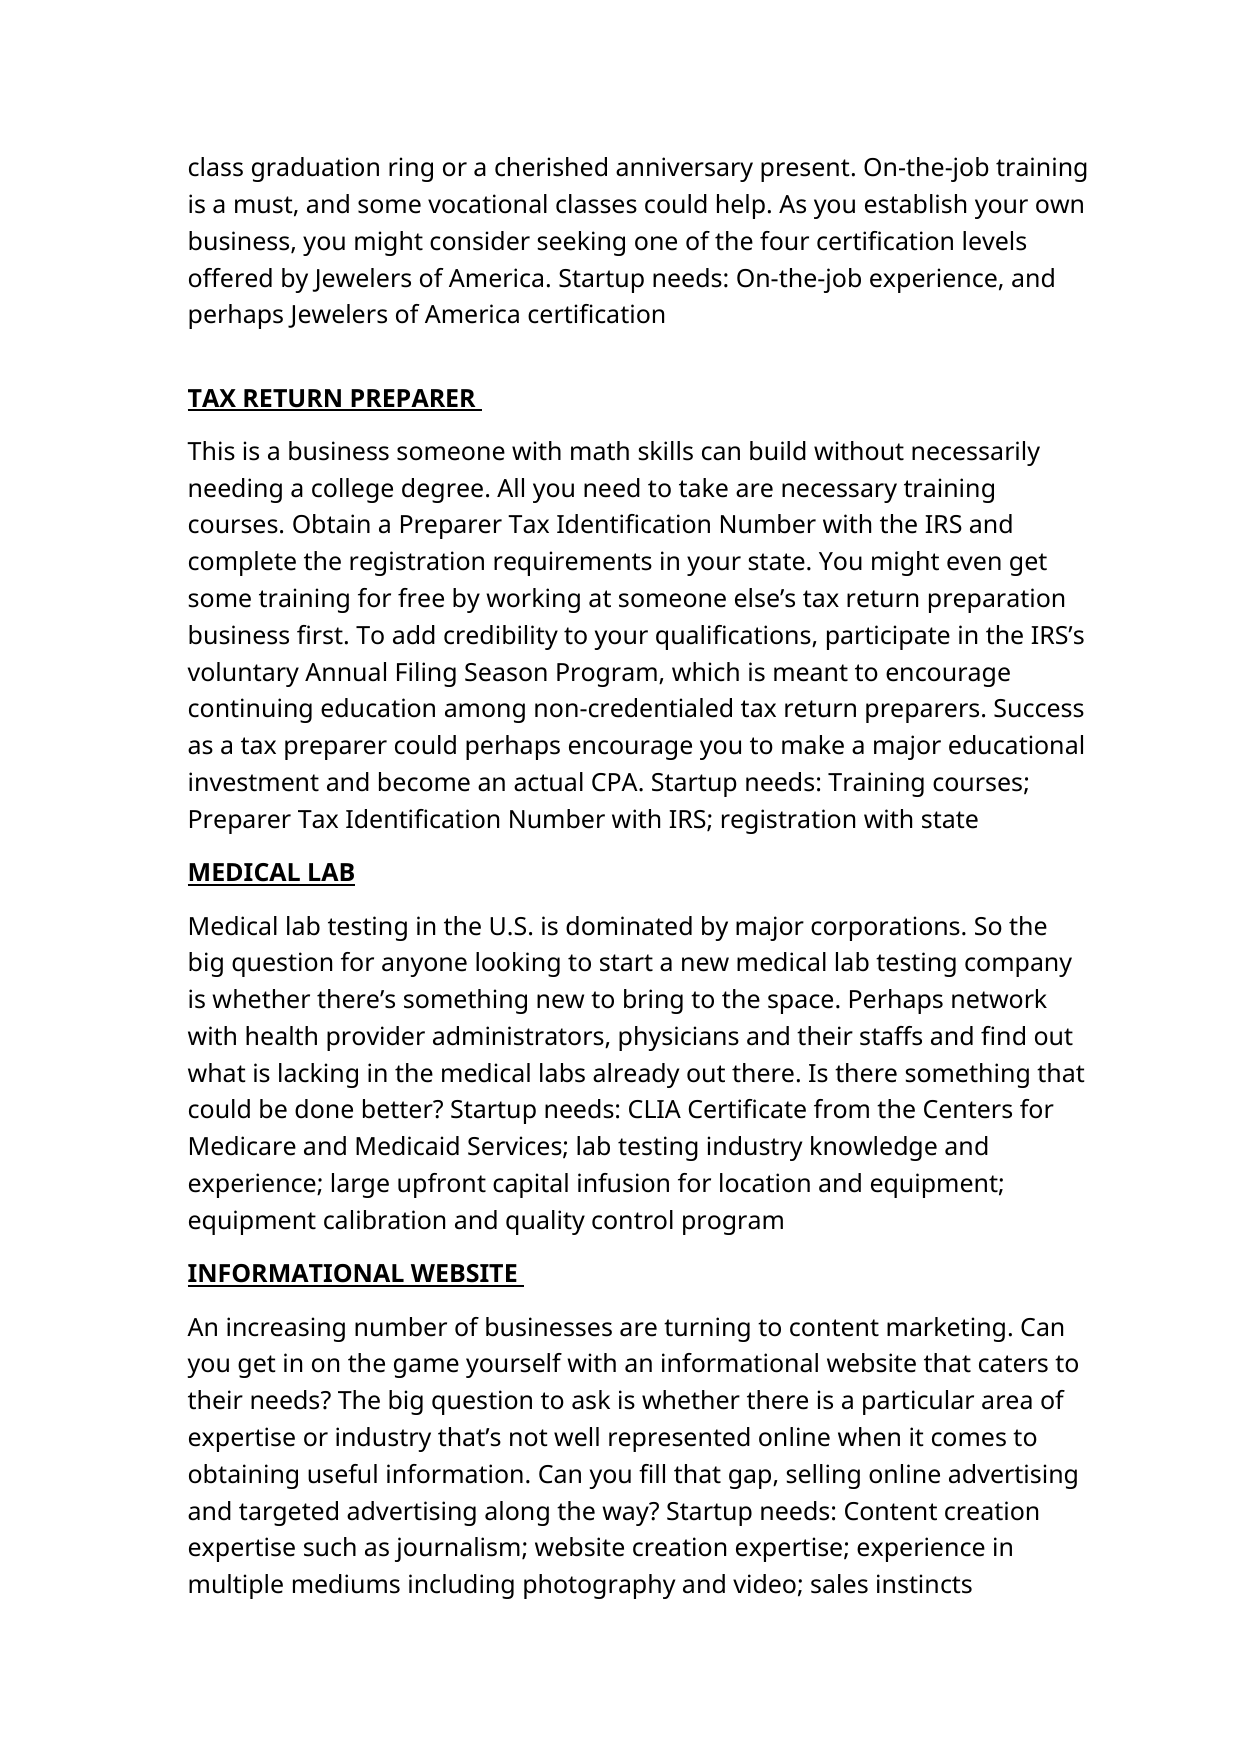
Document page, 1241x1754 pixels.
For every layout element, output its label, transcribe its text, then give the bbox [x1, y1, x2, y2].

text This is a business someone with math skills can build without necessarily needing a college degree. All you need to take are necessary training courses. Obtain a Preparer Tax Identification Number with the IRS and complete the registration requirements in your state. You might even get some training for free by working at someone else’s tax return preparation business first. To add credibility to your qualifications, participate in the IRS’s voluntary Annual Filing Season Program, which is meant to encourage continuing education among non-credentialed tax return preparers. Success as a tax preparer could perhaps encourage you to make a major educational investment and become an actual CPA. Startup needs: Training courses; Preparer Tax Identification Number with IRS; registration with state [187, 434, 1090, 835]
text Medical lab testing in the U.S. is dominated by major corporations. So the big question for anyone looking to start a new medical lab testing company is whether there’s something new to bring to the space. Perhaps network with health provider administrators, physicians and their staffs and find out what is lacking in the medical labs already out there. Is there something that could be done better? Startup needs: CLIA Certificate from the Centers for Medicare and Medicaid Services; lab testing industry knowledge and experience; large upfront capital infusion for location and equipment; equipment calibration and quality control program [187, 908, 1090, 1236]
text MEDICAL LAB [187, 855, 1090, 889]
text INFORMATIONAL WEBSITE [187, 1256, 1090, 1290]
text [187, 150, 1090, 361]
text An increasing number of businesses are turning to content marketing. Can you get in on the game yourself with an informational website that caters to their needs? The big question to ask is whether there is a particular area of expertise or industry that’s not well represented online when it comes to obtaining useful information. Can you fill that gap, selling online advertising and targeted advertising along the way? Startup needs: Content creation expertise such as journalism; website creation expertise; experience in multiple mediums including photography and video; sales instincts [187, 1309, 1090, 1601]
text TAX RETURN PREPARER [187, 380, 1090, 414]
